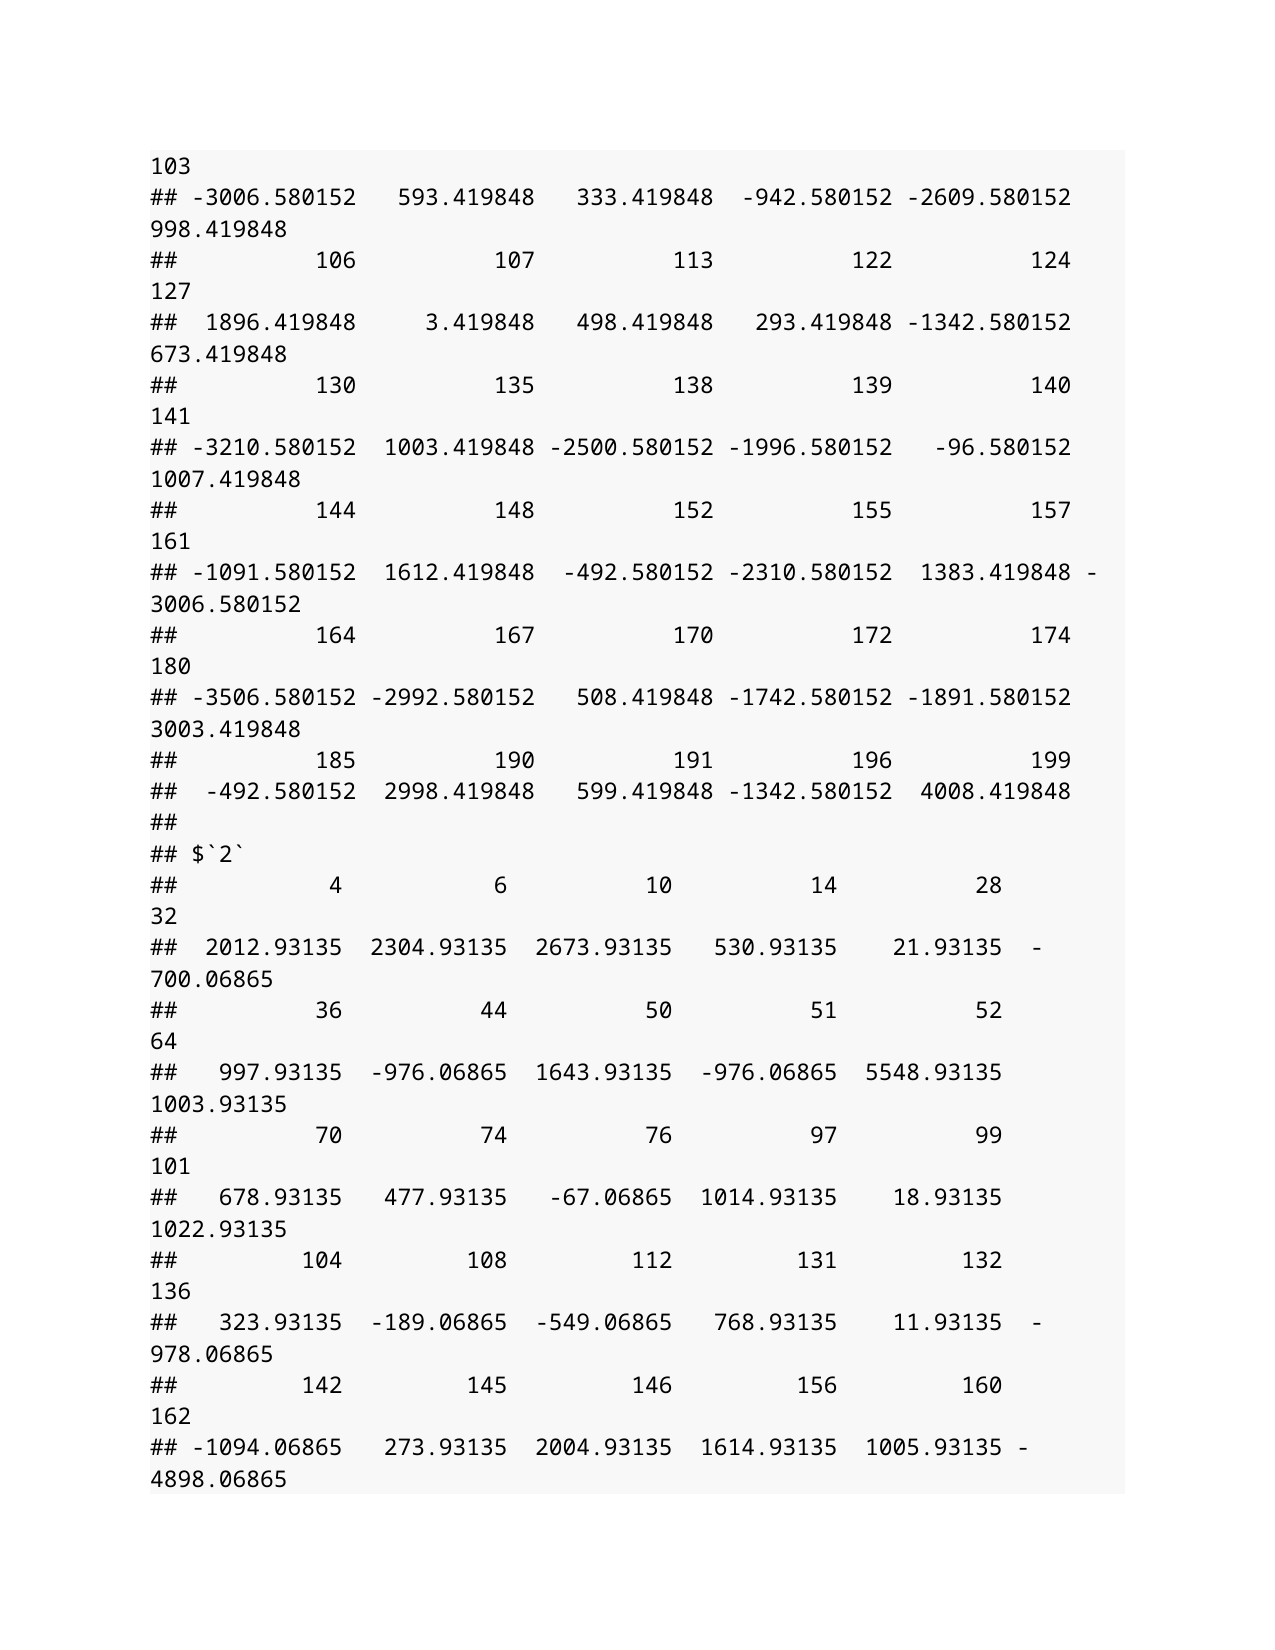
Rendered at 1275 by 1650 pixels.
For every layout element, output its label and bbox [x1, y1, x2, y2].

text [150, 150, 1125, 1494]
